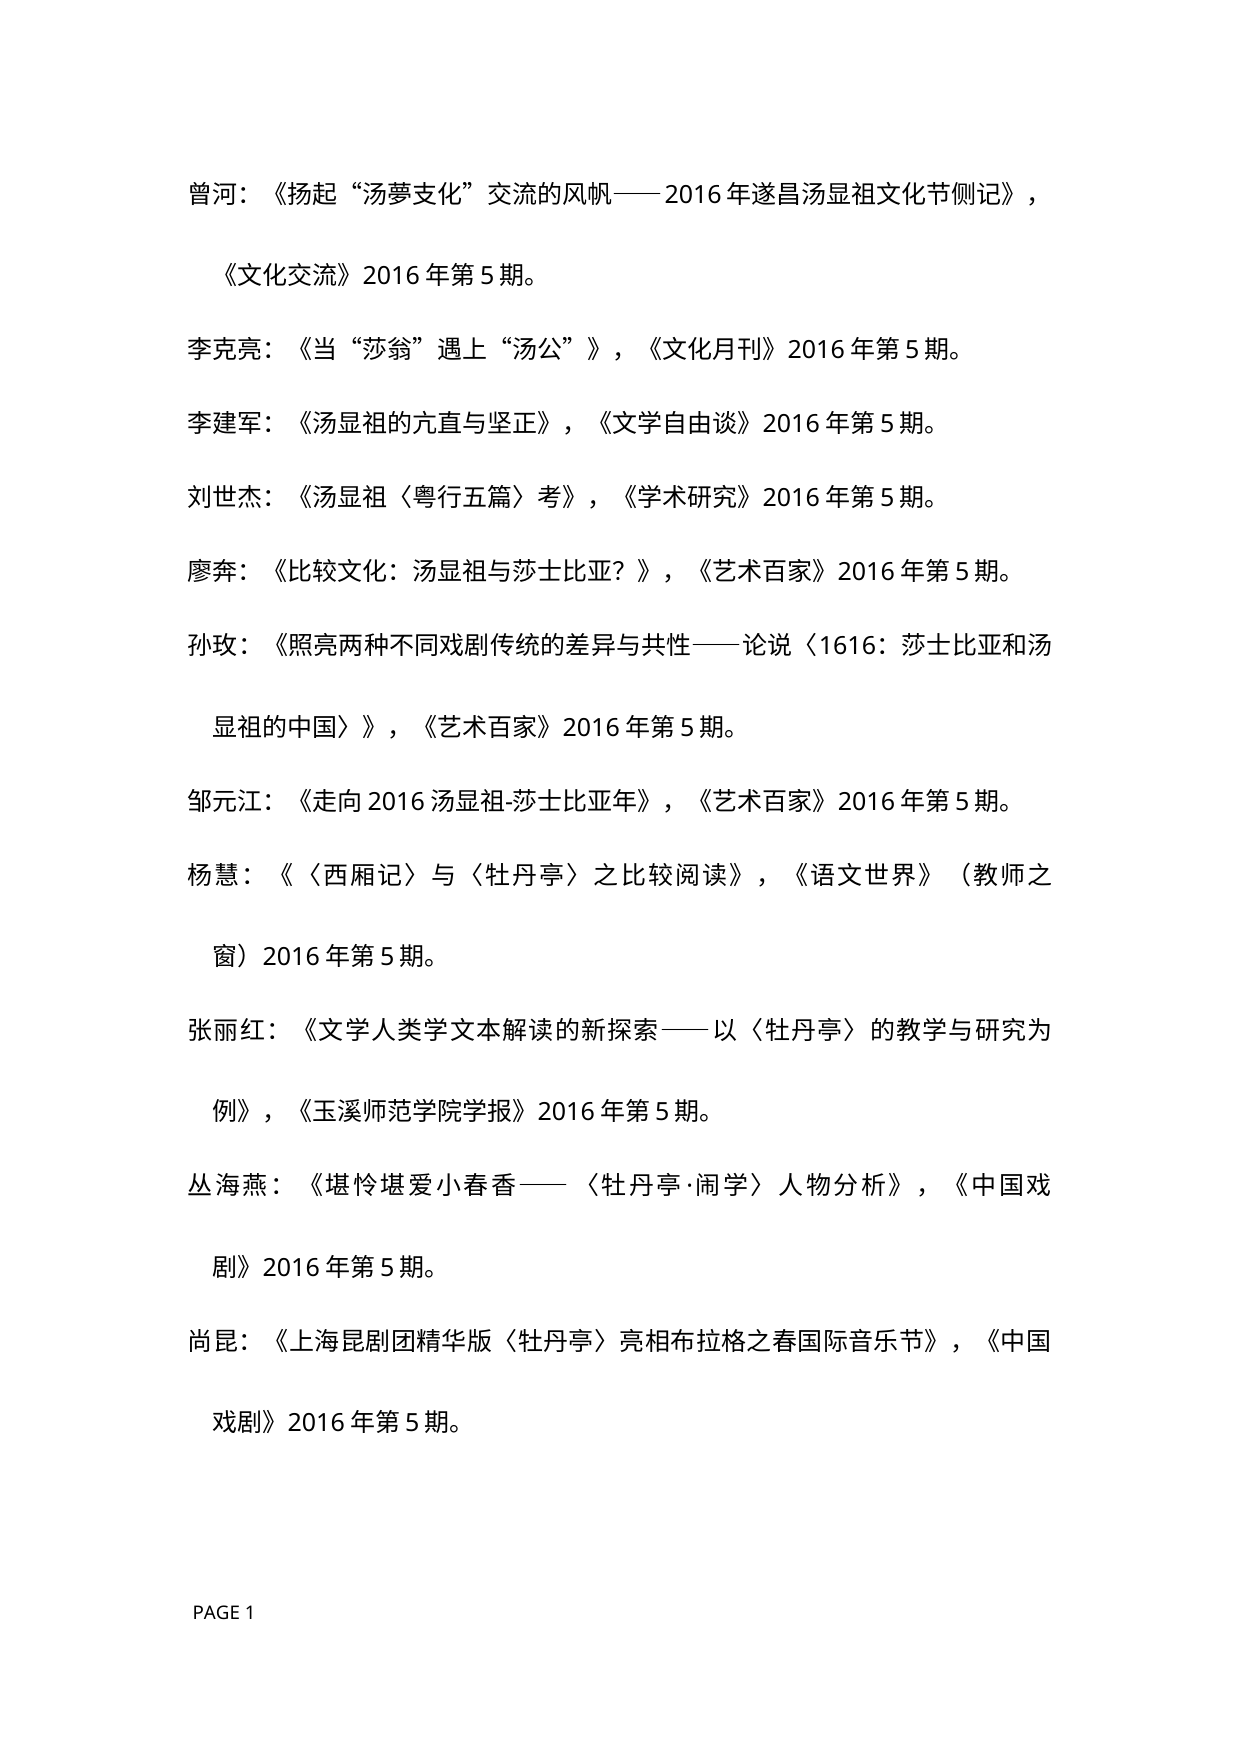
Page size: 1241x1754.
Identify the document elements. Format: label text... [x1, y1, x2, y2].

text 李克亮：《当“莎翁”遇上“汤公”》，《文化月刊》2016年第5期。 [187, 315, 1053, 380]
text 尚昆：《上海昆剧团精华版〈牡丹亭〉亮相布拉格之春国际音乐节》，《中国戏剧》2016年第5期。 [187, 1307, 1053, 1453]
text 曾河：《扬起“汤夢支化”交流的风帆——2016年遂昌汤显祖文化节侧记》，《文化交流》2016年第5期。 [187, 160, 1053, 306]
text 刘世杰：《汤显祖〈粤行五篇〉考》，《学术研究》2016年第5期。 [187, 463, 1053, 528]
text 丛海燕：《堪怜堪爱小春香——〈牡丹亭·闹学〉人物分析》，《中国戏剧》2016年第5期。 [187, 1151, 1053, 1298]
text 孙玫：《照亮两种不同戏剧传统的差异与共性——论说〈1616：莎士比亚和汤显祖的中国〉》，《艺术百家》2016年第5期。 [187, 611, 1053, 758]
text 廖奔：《比较文化：汤显祖与莎士比亚？》，《艺术百家》2016年第5期。 [187, 537, 1053, 602]
text 李建军：《汤显祖的亢直与坚正》，《文学自由谈》2016年第5期。 [187, 389, 1053, 454]
text 杨慧：《〈西厢记〉与〈牡丹亭〉之比较阅读》，《语文世界》（教师之窗）2016年第5期。 [187, 841, 1053, 987]
text 张丽红：《文学人类学文本解读的新探索——以〈牡丹亭〉的教学与研究为例》，《玉溪师范学院学报》2016年第5期。 [187, 996, 1053, 1142]
text 邹元江：《走向2016汤显祖-莎士比亚年》，《艺术百家》2016年第5期。 [187, 767, 1053, 832]
